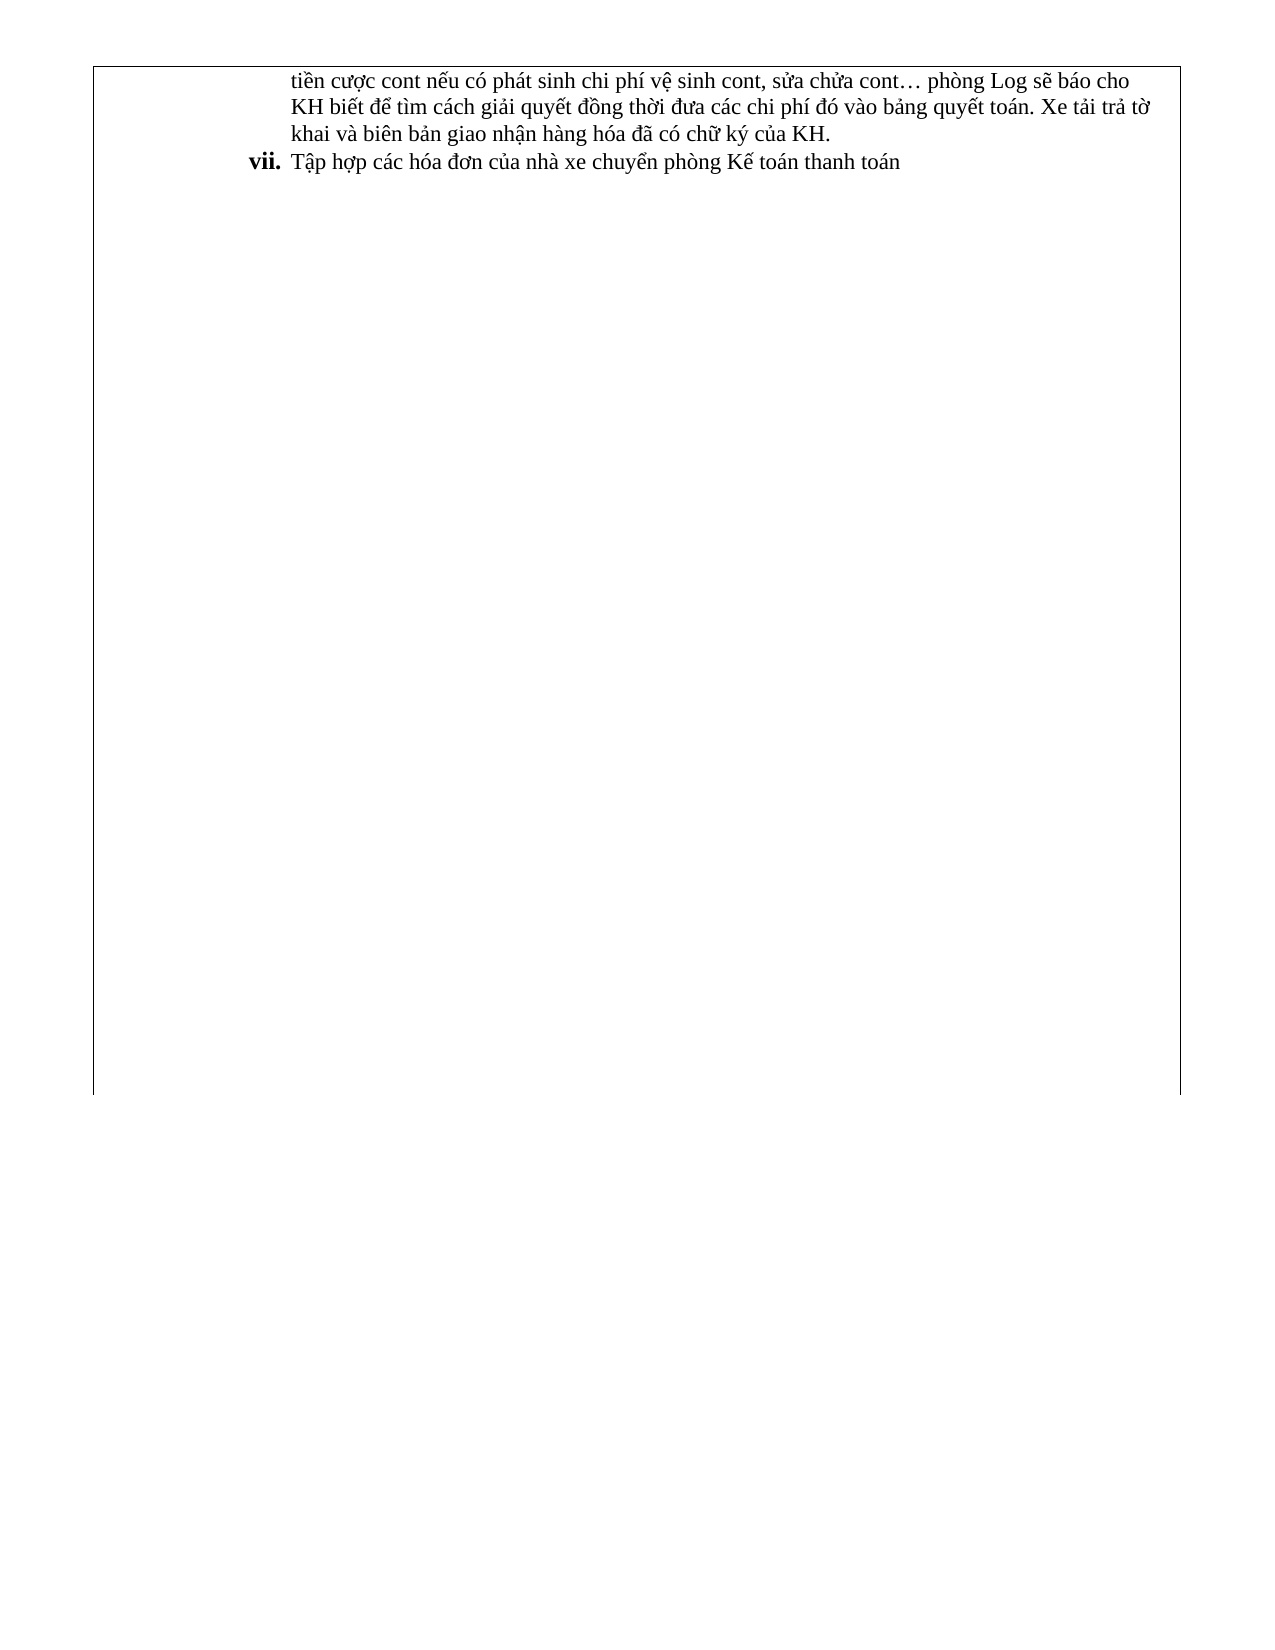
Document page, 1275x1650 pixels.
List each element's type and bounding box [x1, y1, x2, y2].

table_header [94, 67, 1180, 1095]
